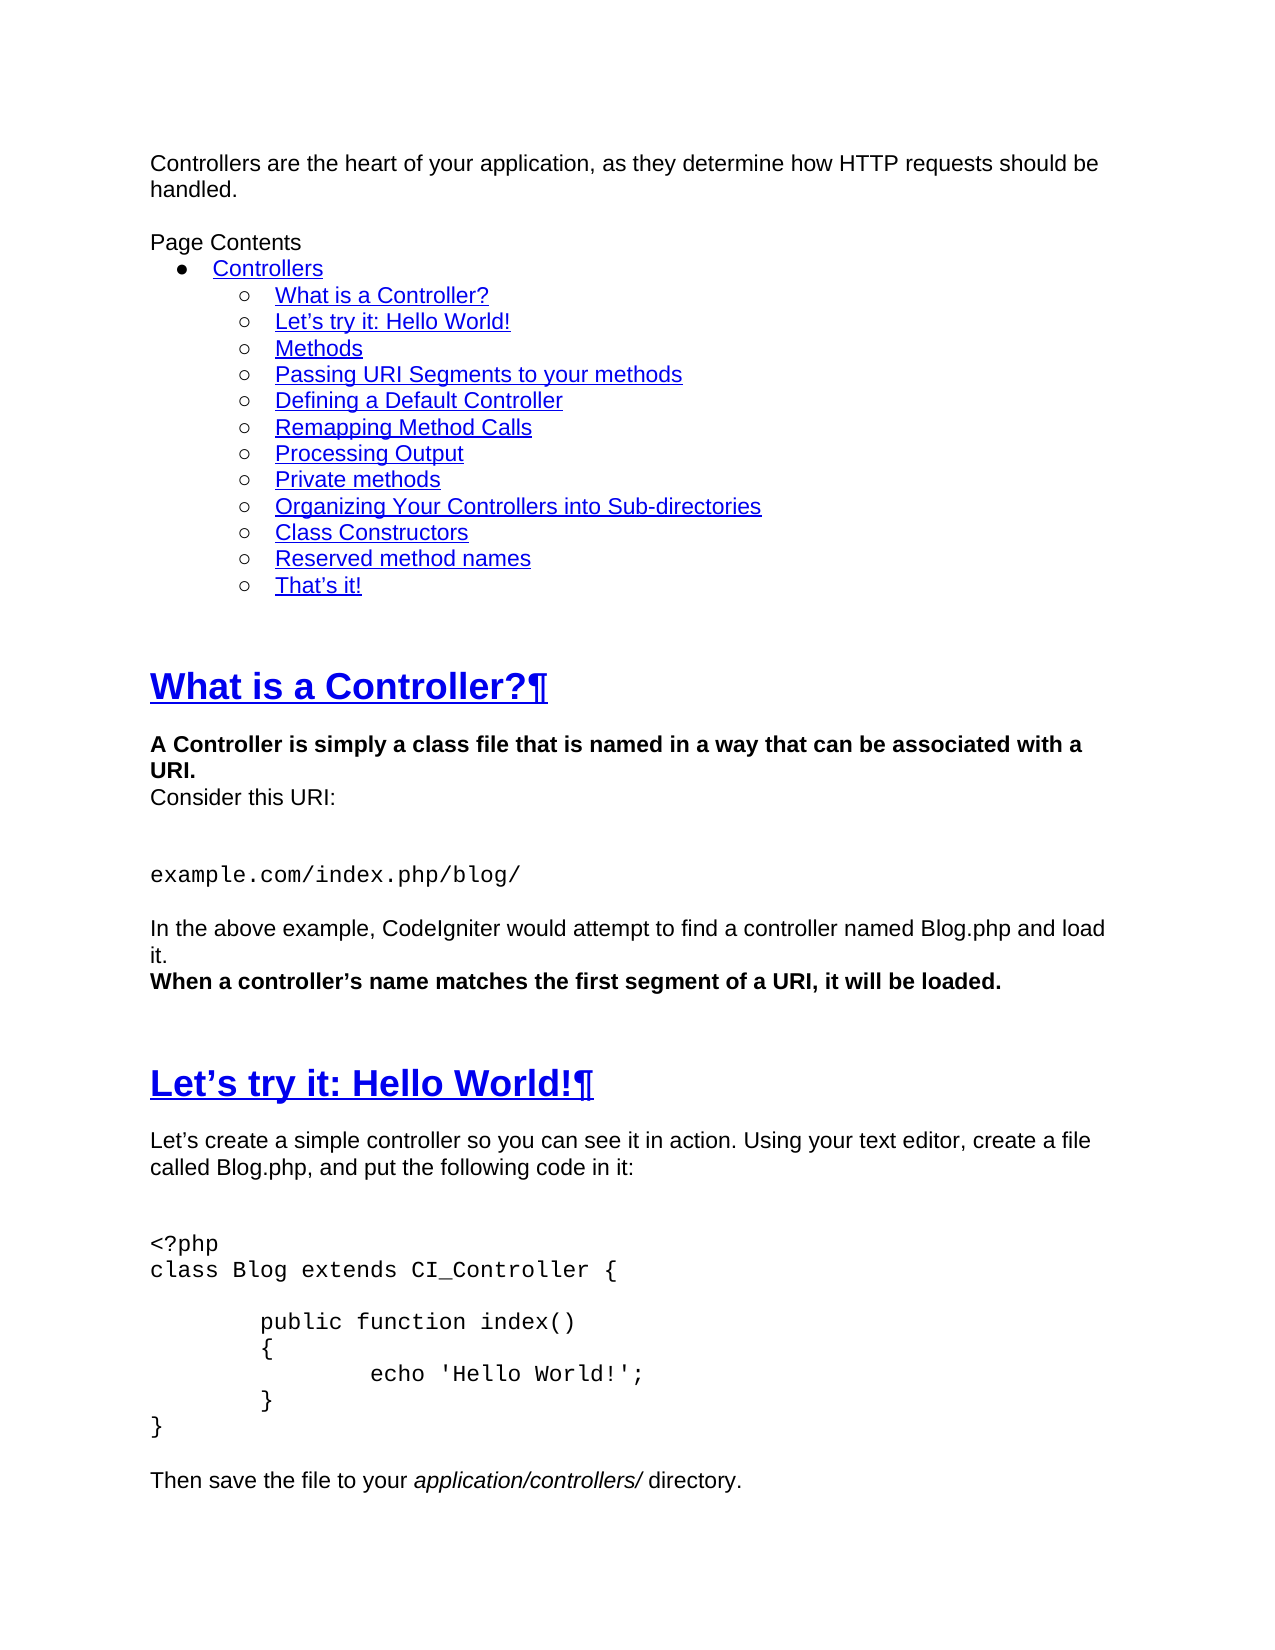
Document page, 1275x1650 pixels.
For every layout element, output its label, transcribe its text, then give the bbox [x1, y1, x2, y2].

list Private methods [237, 466, 1125, 493]
text A Controller is simply a class file that is named in a way that can be associated with a URI. [150, 731, 1125, 784]
list Methods [237, 334, 1125, 361]
text What is a Controller?¶ [150, 664, 1125, 708]
text Then save the file to your application/controllers/ directory. [150, 1467, 1125, 1493]
list That’s it! [237, 572, 1125, 598]
text Consider this URI: [150, 784, 1125, 810]
text Controllers are the heart of your application, as they determine how HTTP requests should be handled. [150, 150, 1125, 203]
list Passing URI Segments to your methods [237, 361, 1125, 387]
text example.com/index.php/blog/ [150, 863, 1125, 915]
list Defining a Default Controller [237, 387, 1125, 413]
list Reserved method names [237, 545, 1125, 572]
text Let’s create a simple controller so you can see it in action. Using your text editor, create a file called Blog.php, and put the following code in it: [150, 1127, 1125, 1180]
list Remapping Method Calls [237, 413, 1125, 440]
text <?php class Blog extends CI_Controller { public function index() { echo 'Hello World!'; } } [150, 1233, 1125, 1467]
list Organizing Your Controllers into Sub-directories [237, 493, 1125, 519]
list What is a Controller? [237, 282, 1125, 308]
text In the above example, CodeIgniter would attempt to find a controller named Blog.php and load it. [150, 915, 1125, 968]
list Class Constructors [237, 519, 1125, 545]
list Controllers [175, 255, 1125, 282]
text Let’s try it: Hello World!¶ [150, 1061, 1125, 1104]
list Let’s try it: Hello World! [237, 308, 1125, 334]
text When a controller’s name matches the first segment of a URI, it will be loaded. [150, 968, 1125, 994]
list Processing Output [237, 440, 1125, 466]
text Page Contents [150, 229, 1125, 255]
